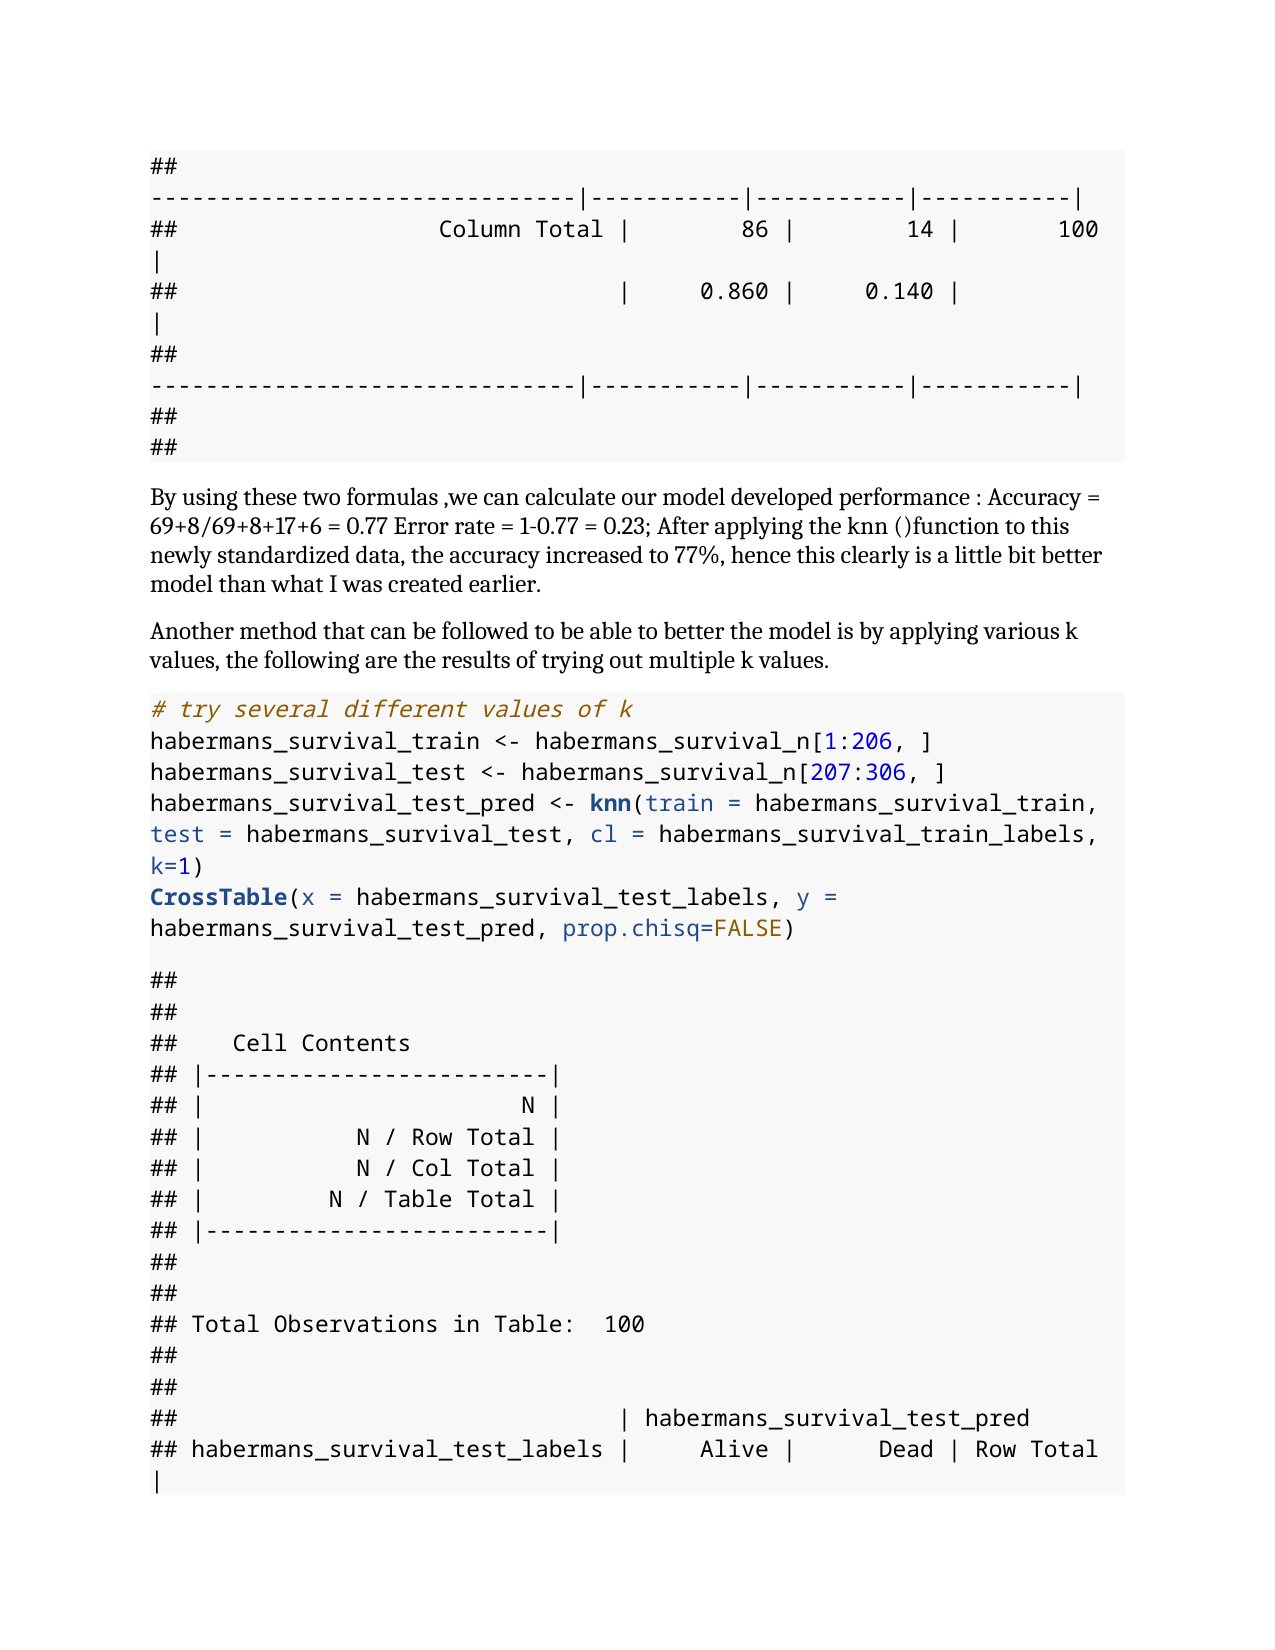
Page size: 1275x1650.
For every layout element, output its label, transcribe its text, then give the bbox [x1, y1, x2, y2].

text Another method that can be followed to be able to better the model is by applying various k values, the following are the results of trying out multiple k values. [150, 617, 1125, 674]
text By using these two formulas ,we can calculate our model developed performance : Accuracy = 69+8/69+8+17+6 = 0.77 Error rate = 1-0.77 = 0.23; After applying the knn ()function to this newly standardized data, the accuracy increased to 77%, hence this clearly is a little bit better model than what I was created earlier. [150, 483, 1125, 598]
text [150, 150, 1125, 462]
text # try several different values of k habermans_survival_train <- habermans_survival_n[1:206, ] habermans_survival_test <- habermans_survival_n[207:306, ] habermans_survival_test_pred <- knn(train = habermans_survival_train, test = habermans_survival_test, cl = habermans_survival_train_labels, k=1) CrossTable(x = habermans_survival_test_labels, y = habermans_survival_test_pred, prop.chisq=FALSE) [150, 693, 1125, 943]
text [150, 964, 1125, 1495]
